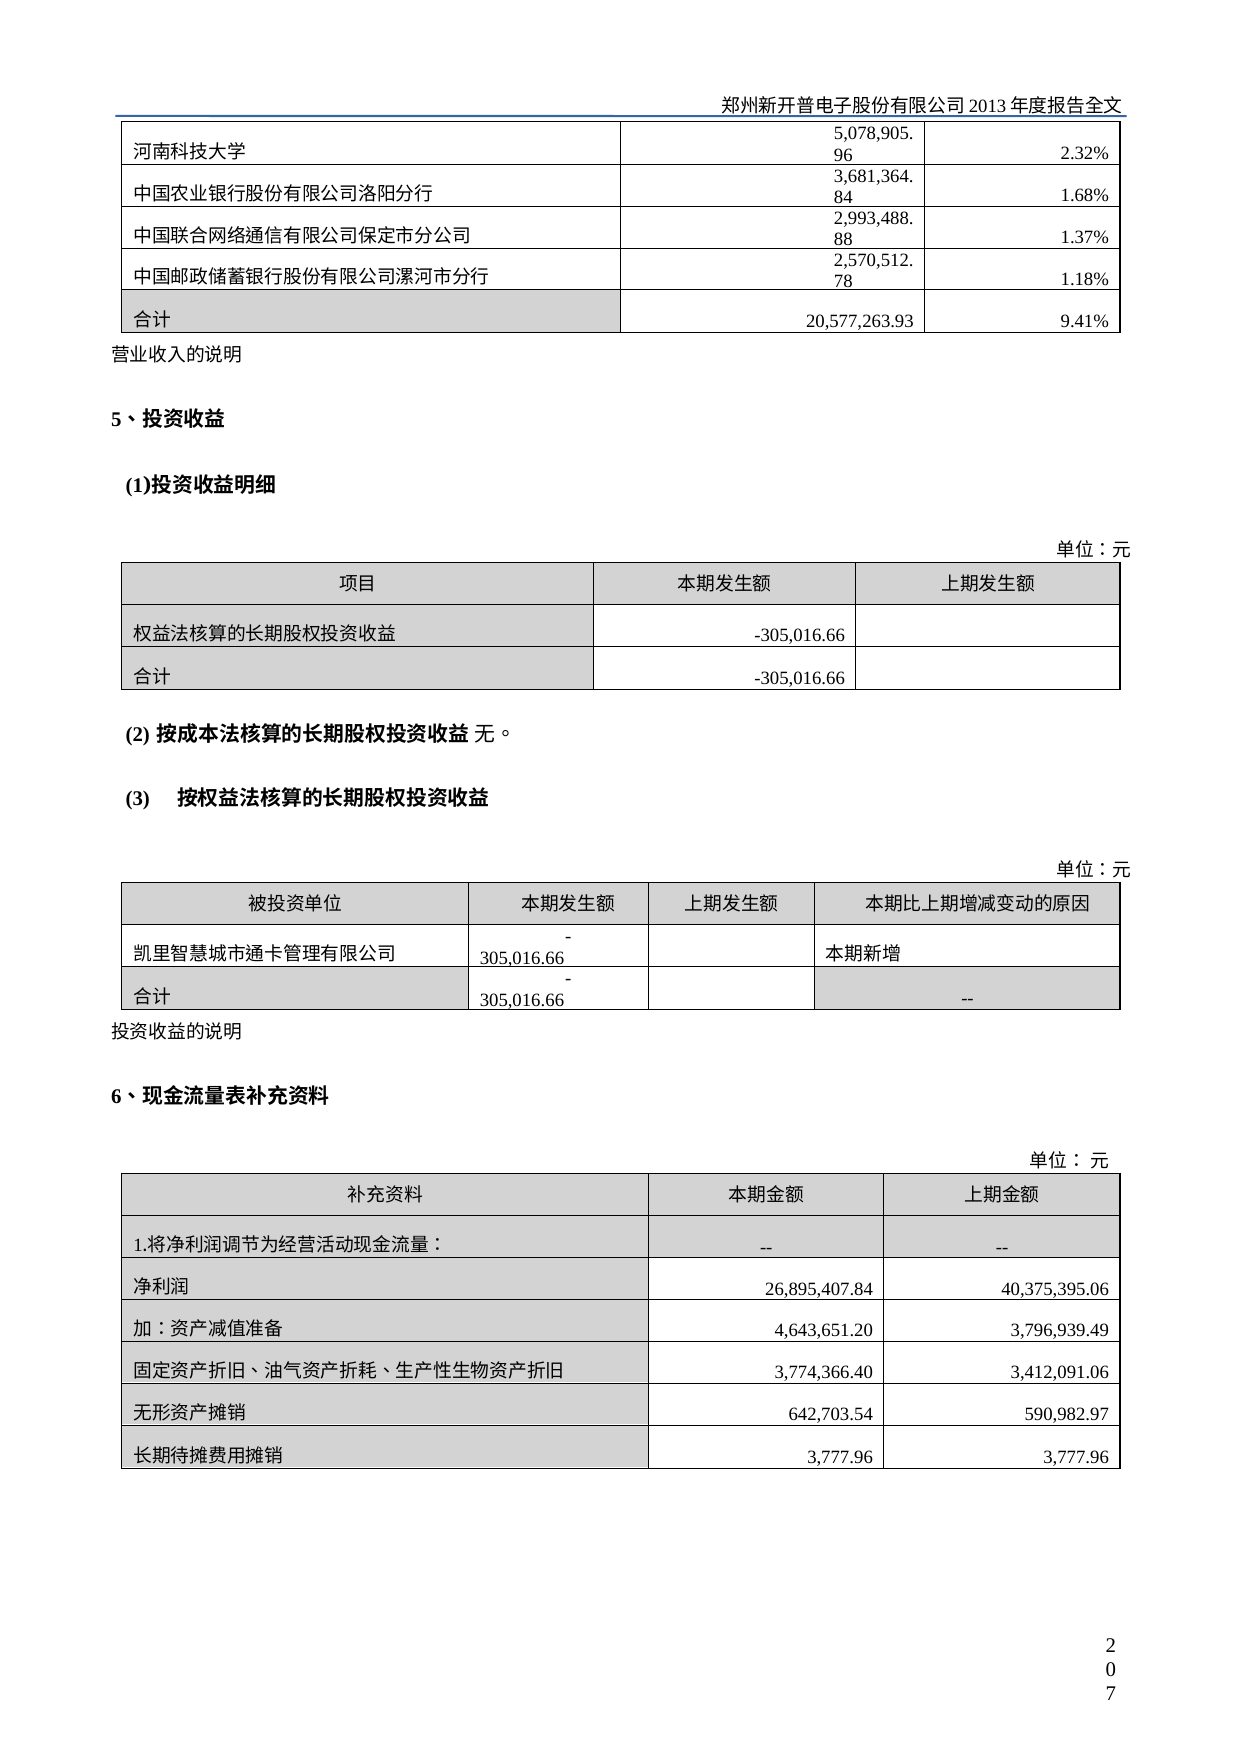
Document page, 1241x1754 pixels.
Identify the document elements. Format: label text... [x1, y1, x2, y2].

text 投资收益的说明 [111, 1018, 1131, 1044]
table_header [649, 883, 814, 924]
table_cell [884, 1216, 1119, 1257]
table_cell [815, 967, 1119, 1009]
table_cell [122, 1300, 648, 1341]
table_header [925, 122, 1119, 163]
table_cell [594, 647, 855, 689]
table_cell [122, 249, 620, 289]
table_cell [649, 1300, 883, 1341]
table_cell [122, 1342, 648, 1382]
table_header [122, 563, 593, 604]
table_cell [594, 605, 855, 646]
text 5、投资收益 [111, 404, 1131, 433]
text 单位：元 [111, 856, 1131, 882]
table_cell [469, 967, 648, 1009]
list 按成本法核算的长期股权投资收益 无。 [125, 690, 1131, 754]
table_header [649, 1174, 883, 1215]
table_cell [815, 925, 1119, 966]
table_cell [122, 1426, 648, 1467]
text 营业收入的说明 [111, 341, 1131, 367]
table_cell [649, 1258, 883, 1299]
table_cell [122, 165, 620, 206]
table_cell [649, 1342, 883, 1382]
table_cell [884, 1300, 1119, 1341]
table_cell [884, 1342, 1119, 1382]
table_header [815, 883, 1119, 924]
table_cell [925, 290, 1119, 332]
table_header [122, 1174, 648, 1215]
text 单位： 元 [1029, 1147, 1131, 1173]
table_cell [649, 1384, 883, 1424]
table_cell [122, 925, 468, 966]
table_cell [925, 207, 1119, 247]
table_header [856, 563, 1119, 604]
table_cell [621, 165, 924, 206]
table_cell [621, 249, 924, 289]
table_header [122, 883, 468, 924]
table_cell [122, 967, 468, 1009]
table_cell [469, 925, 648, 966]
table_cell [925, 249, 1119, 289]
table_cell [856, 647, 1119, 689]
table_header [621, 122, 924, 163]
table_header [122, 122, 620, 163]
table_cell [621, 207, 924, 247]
list 按权益法核算的长期股权投资收益 [111, 754, 1131, 819]
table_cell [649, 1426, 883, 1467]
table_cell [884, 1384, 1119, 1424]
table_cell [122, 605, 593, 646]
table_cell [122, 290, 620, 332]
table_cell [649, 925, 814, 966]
text 6、现金流量表补充资料 [111, 1081, 1131, 1109]
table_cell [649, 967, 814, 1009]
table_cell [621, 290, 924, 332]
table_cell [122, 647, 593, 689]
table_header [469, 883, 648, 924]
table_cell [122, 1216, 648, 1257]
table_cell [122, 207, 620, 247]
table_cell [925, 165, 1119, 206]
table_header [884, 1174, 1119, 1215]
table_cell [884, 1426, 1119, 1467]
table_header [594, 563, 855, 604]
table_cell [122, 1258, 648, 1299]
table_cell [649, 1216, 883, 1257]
text (1)投资收益明细 [111, 470, 1131, 499]
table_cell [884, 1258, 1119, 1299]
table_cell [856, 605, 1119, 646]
text 单位：元 [111, 536, 1131, 562]
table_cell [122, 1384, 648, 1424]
